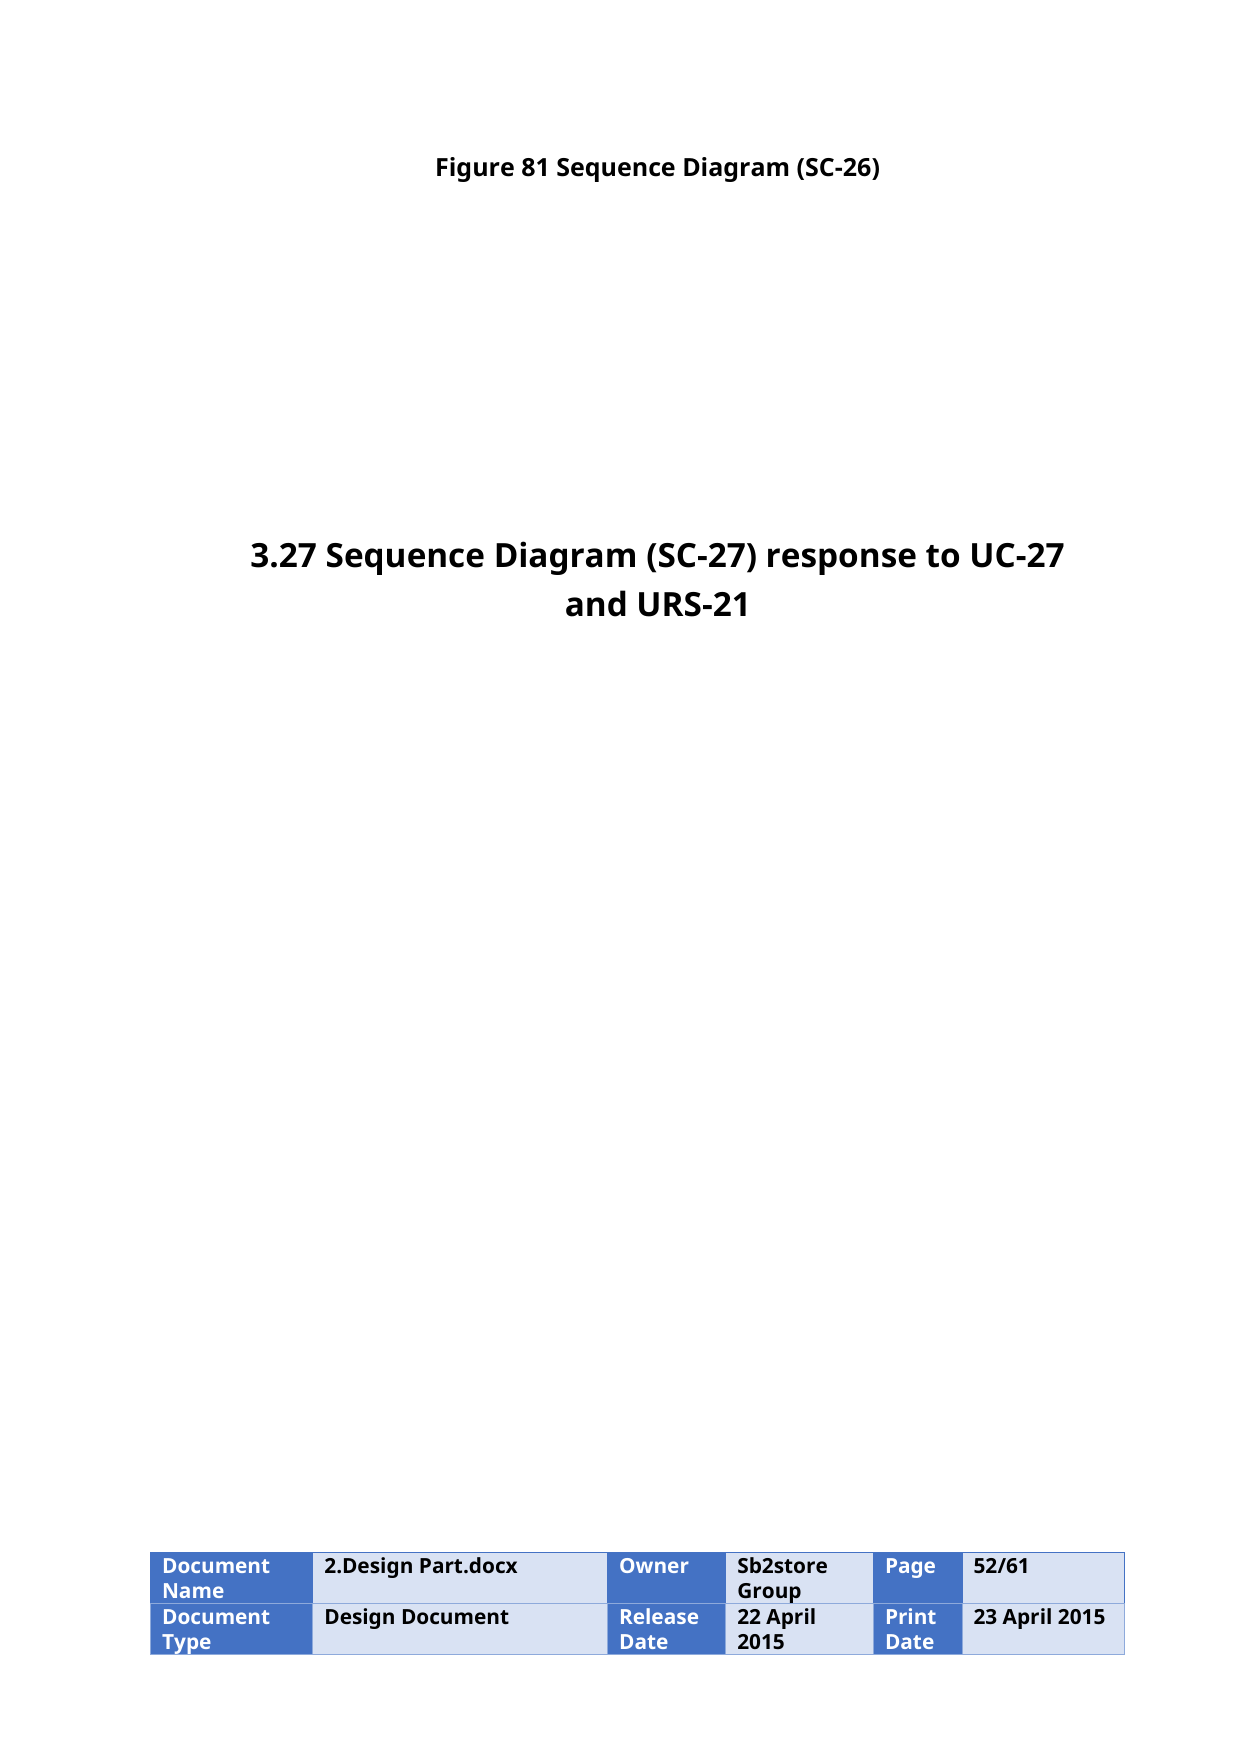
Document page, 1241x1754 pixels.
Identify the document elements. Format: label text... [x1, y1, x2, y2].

text 3.27 Sequence Diagram (SC-27) response to UC-27 and URS-21 [225, 532, 1090, 626]
text Figure 81 Sequence Diagram (SC-26) [225, 150, 1090, 184]
